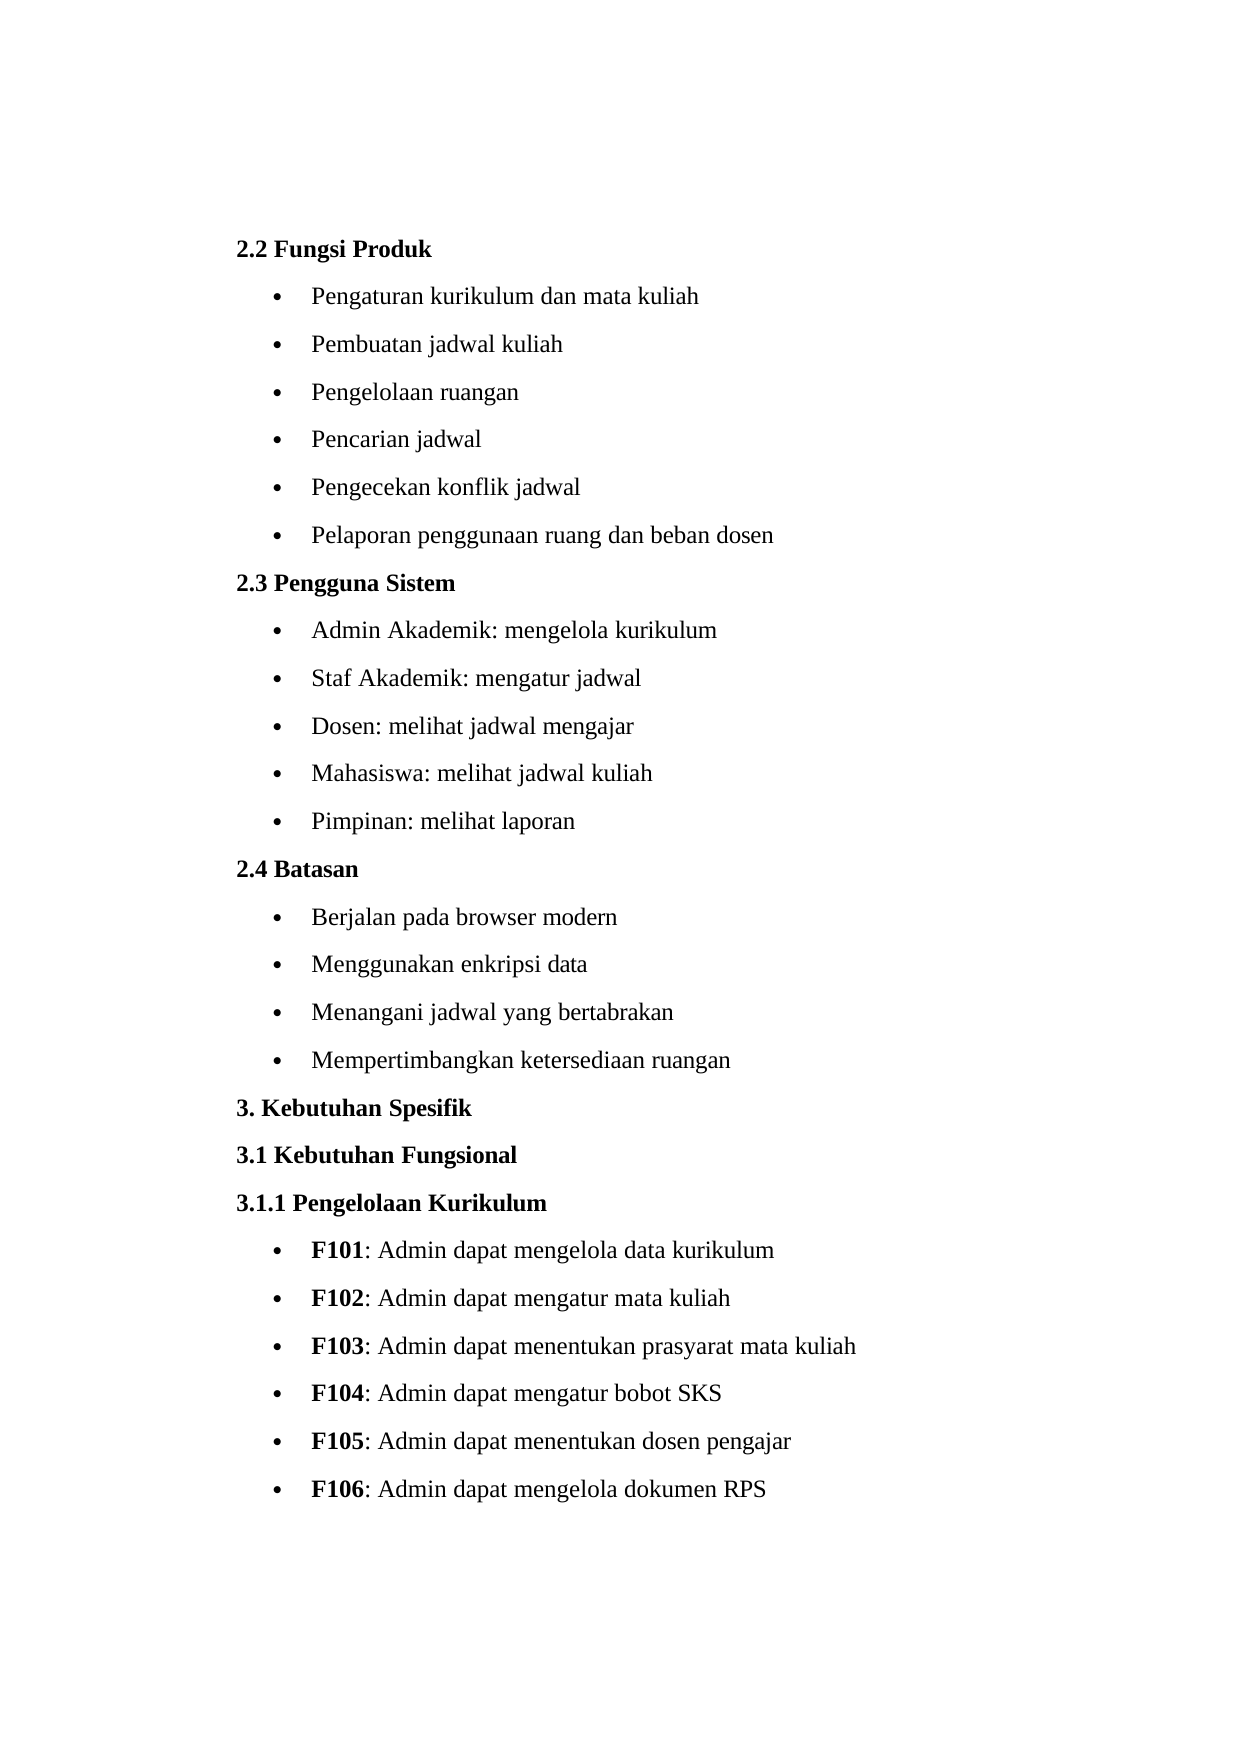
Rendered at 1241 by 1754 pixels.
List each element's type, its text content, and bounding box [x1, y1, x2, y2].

list F103: Admin dapat menentukan prasyarat mata kuliah [274, 1331, 1063, 1360]
subtitle Pengguna Sistem [236, 568, 1063, 597]
list Pembuatan jadwal kuliah [274, 329, 1063, 358]
subtitle Fungsi Produk [236, 234, 1063, 263]
list Admin Akademik: mengelola kurikulum [274, 615, 1063, 644]
list F106: Admin dapat mengelola dokumen RPS [274, 1474, 1063, 1503]
list Pengelolaan ruangan [274, 377, 1063, 406]
list Mahasiswa: melihat jadwal kuliah [274, 758, 1063, 787]
list Pencarian jadwal [274, 424, 1063, 453]
list Pengecekan konflik jadwal [274, 472, 1063, 501]
list Mempertimbangkan ketersediaan ruangan [274, 1045, 1063, 1073]
list Berjalan pada browser modern [274, 902, 1063, 930]
list Staf Akademik: mengatur jadwal [274, 663, 1063, 692]
list Kebutuhan Spesifik [236, 1093, 1063, 1122]
list F101: Admin dapat mengelola data kurikulum [274, 1235, 1063, 1264]
list Kebutuhan Fungsional [236, 1140, 1063, 1169]
list Menggunakan enkripsi data [274, 949, 1063, 978]
list Dosen: melihat jadwal mengajar [274, 711, 1063, 739]
subtitle Batasan [236, 854, 1063, 883]
list F104: Admin dapat mengatur bobot SKS [274, 1378, 1063, 1407]
list Pimpinan: melihat laporan [274, 806, 1063, 835]
list Pengelolaan Kurikulum [236, 1188, 1063, 1217]
list Pelaporan penggunaan ruang dan beban dosen [274, 520, 1063, 549]
list Menangani jadwal yang bertabrakan [274, 997, 1063, 1026]
list F105: Admin dapat menentukan dosen pengajar [274, 1426, 1063, 1455]
list F102: Admin dapat mengatur mata kuliah [274, 1283, 1063, 1312]
list Pengaturan kurikulum dan mata kuliah [274, 281, 1063, 310]
